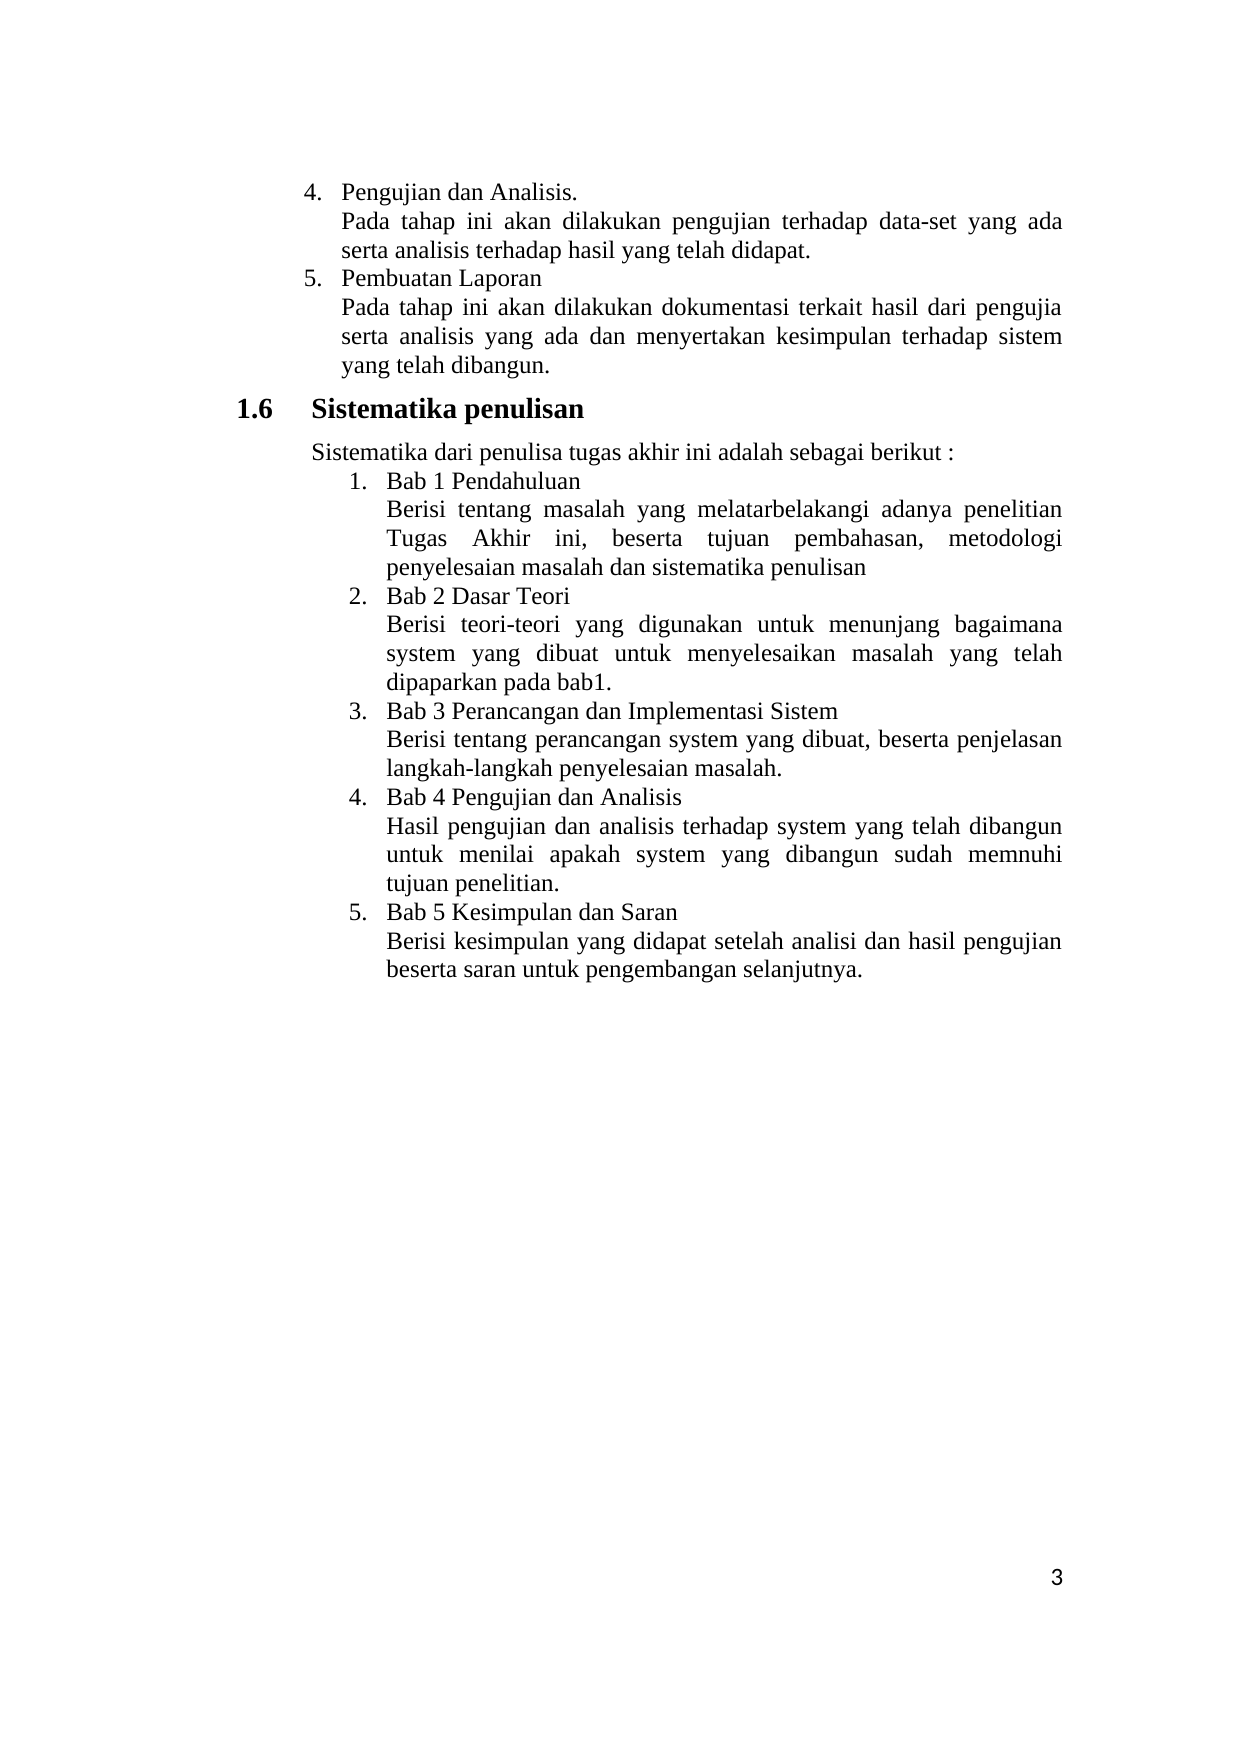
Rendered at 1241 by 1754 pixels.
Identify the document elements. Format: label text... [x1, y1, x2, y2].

list Bab 4 Pengujian dan Analisis [349, 782, 1063, 811]
list Pengujian dan Analisis. [304, 177, 1063, 206]
list Bab 5 Kesimpulan dan Saran [349, 897, 1063, 926]
list Bab 2 Dasar Teori [349, 581, 1063, 609]
list Berisi tentang masalah yang melatarbelakangi adanya penelitian Tugas Akhir ini, beserta tujuan pembahasan, metodologi penyelesaian masalah dan sistematika penulisan [386, 494, 1063, 581]
list Pada tahap ini akan dilakukan pengujian terhadap data-set yang ada serta analisis terhadap hasil yang telah didapat. [341, 206, 1063, 263]
list Berisi teori-teori yang digunakan untuk menunjang bagaimana system yang dibuat untuk menyelesaikan masalah yang telah dipaparkan pada bab1. [386, 609, 1063, 696]
list Hasil pengujian dan analisis terhadap system yang telah dibangun untuk menilai apakah system yang dibangun sudah memnuhi tujuan penelitian. [386, 811, 1063, 897]
list Berisi kesimpulan yang didapat setelah analisi dan hasil pengujian beserta saran untuk pengembangan selanjutnya. [386, 926, 1063, 983]
text Sistematika dari penulisa tugas akhir ini adalah sebagai berikut : [311, 437, 1063, 466]
list Bab 1 Pendahuluan [349, 466, 1063, 494]
list Pada tahap ini akan dilakukan dokumentasi terkait hasil dari pengujia serta analisis yang ada dan menyertakan kesimpulan terhadap sistem yang telah dibangun. [341, 292, 1063, 378]
list Bab 3 Perancangan dan Implementasi Sistem [349, 696, 1063, 724]
list Pembuatan Laporan [304, 263, 1063, 292]
subtitle Sistematika penulisan [236, 391, 1063, 424]
list Berisi tentang perancangan system yang dibuat, beserta penjelasan langkah-langkah penyelesaian masalah. [386, 724, 1063, 782]
